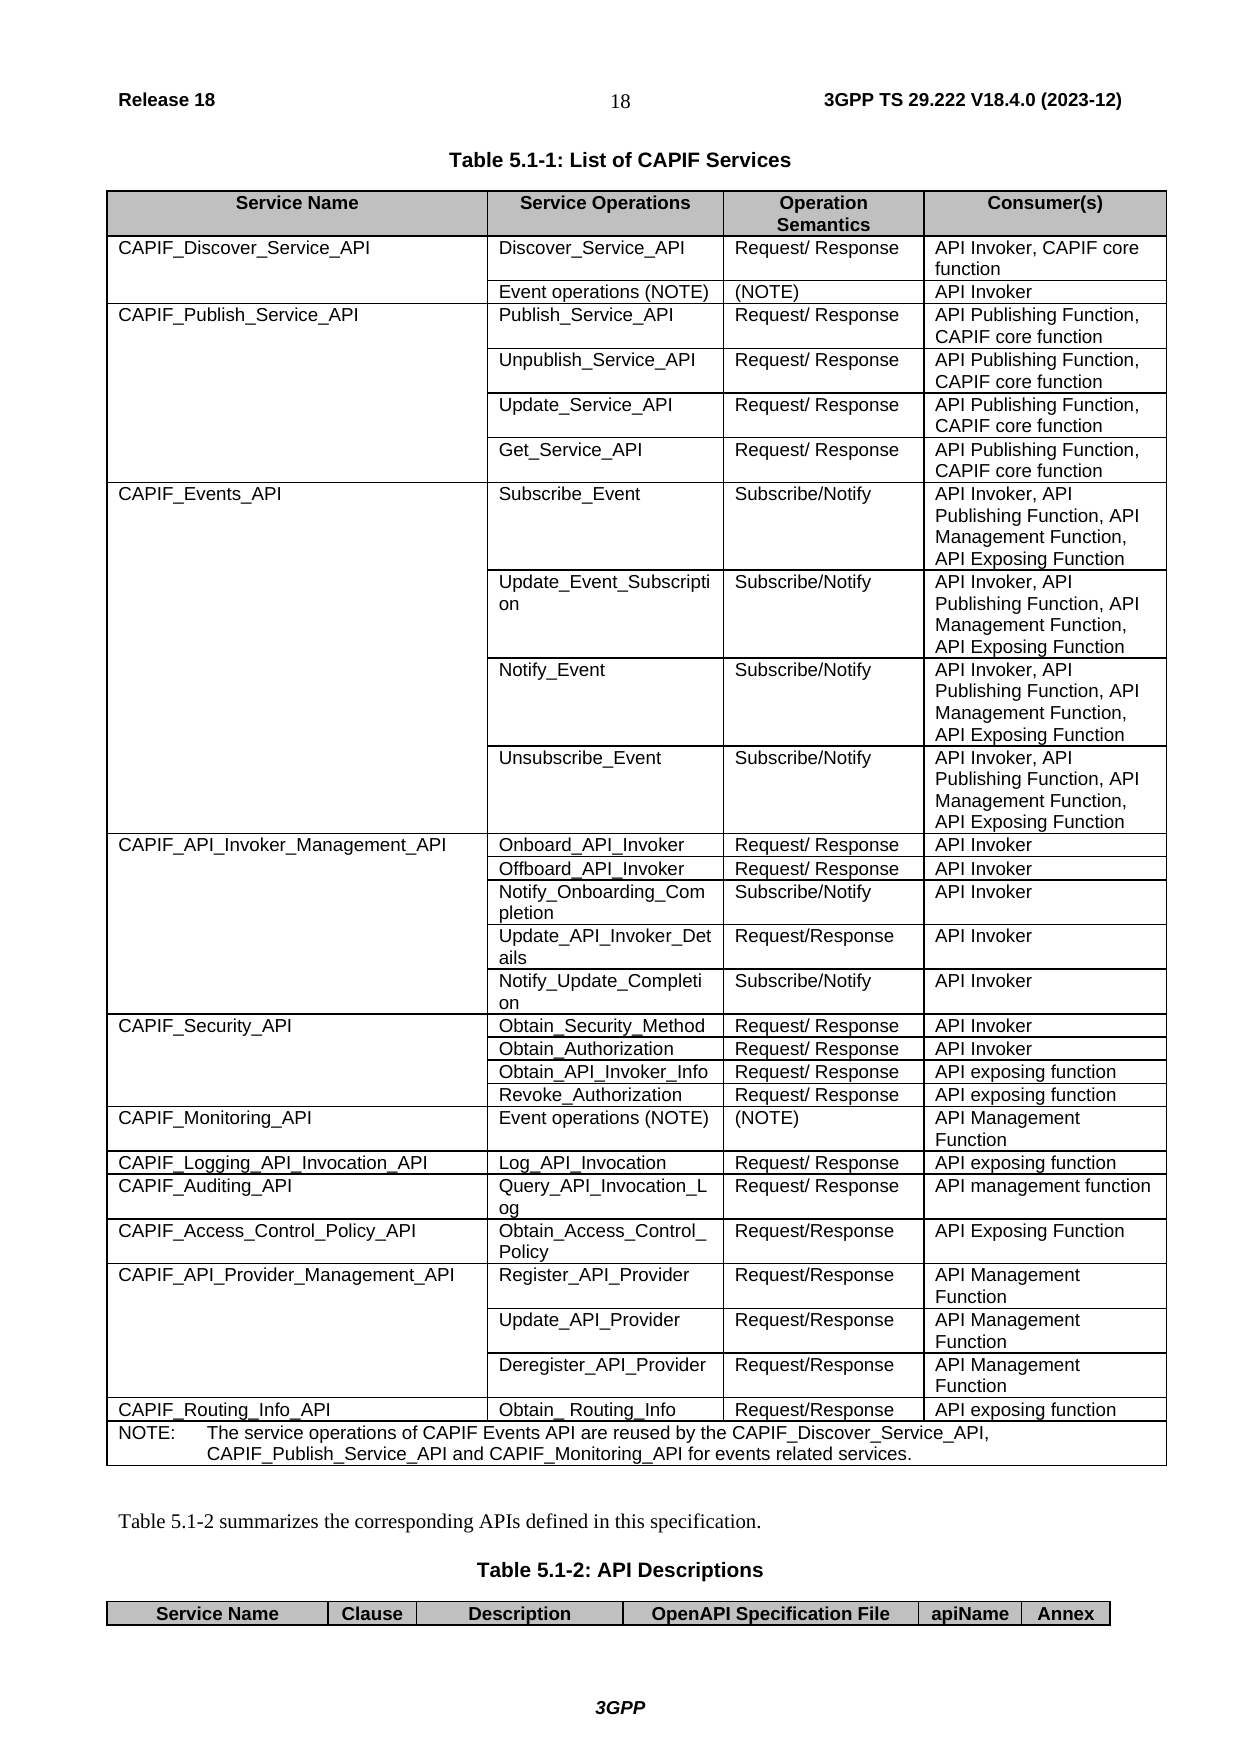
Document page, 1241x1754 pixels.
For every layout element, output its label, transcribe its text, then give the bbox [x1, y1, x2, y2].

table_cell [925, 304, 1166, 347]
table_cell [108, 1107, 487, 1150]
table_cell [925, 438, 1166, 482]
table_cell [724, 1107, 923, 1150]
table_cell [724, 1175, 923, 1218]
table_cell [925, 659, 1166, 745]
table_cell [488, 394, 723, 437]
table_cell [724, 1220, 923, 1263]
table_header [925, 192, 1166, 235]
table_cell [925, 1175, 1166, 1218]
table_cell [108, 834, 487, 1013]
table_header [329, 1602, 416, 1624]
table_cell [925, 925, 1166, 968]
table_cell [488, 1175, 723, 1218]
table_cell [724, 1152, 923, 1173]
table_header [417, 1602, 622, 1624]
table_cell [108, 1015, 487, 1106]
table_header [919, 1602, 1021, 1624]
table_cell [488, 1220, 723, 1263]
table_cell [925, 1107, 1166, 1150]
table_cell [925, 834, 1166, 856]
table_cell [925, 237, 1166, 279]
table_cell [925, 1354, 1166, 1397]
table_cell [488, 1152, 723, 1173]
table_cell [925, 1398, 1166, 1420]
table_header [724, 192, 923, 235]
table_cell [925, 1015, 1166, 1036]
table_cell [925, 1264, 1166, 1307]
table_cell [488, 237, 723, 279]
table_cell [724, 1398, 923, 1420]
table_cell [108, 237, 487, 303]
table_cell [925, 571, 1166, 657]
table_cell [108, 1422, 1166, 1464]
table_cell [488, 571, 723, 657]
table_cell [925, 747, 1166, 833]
text Table 5.1-2: API Descriptions [118, 1558, 1122, 1582]
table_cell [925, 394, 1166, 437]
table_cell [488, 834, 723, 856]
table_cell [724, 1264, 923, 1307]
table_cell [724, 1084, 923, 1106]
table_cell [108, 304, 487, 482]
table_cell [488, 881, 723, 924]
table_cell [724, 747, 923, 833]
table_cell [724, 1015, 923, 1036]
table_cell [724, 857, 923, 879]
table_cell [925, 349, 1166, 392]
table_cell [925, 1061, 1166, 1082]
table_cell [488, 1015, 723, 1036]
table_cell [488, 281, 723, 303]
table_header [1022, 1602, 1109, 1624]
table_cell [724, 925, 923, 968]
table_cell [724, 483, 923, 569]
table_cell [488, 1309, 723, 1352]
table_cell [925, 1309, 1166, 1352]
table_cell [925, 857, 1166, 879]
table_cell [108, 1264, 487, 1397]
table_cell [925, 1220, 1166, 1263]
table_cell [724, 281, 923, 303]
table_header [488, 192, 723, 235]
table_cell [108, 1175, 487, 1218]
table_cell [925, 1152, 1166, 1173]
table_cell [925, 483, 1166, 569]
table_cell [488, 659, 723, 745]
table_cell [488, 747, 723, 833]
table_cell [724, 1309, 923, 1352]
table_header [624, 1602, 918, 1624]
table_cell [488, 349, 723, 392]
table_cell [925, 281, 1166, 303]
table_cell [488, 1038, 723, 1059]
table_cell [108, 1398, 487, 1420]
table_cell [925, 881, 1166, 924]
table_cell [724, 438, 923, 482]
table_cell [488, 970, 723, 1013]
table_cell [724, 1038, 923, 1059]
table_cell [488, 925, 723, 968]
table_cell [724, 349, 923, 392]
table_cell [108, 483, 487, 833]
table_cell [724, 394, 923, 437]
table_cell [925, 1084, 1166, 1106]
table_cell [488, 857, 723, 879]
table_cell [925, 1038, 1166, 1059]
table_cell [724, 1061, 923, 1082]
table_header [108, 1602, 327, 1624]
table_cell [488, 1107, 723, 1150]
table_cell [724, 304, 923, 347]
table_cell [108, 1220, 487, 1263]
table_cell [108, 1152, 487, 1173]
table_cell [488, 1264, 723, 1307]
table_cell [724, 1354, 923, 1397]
text Table 5.1-1: List of CAPIF Services [118, 147, 1122, 171]
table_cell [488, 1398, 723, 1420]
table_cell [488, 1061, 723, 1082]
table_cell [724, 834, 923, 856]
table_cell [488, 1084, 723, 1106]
text Table 5.1-2 summarizes the corresponding APIs defined in this specification. [118, 1509, 1122, 1533]
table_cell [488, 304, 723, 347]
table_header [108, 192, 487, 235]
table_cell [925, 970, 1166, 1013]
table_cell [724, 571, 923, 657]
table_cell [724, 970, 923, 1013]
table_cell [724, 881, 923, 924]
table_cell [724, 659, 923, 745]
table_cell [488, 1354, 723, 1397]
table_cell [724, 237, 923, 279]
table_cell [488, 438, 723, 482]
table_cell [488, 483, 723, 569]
